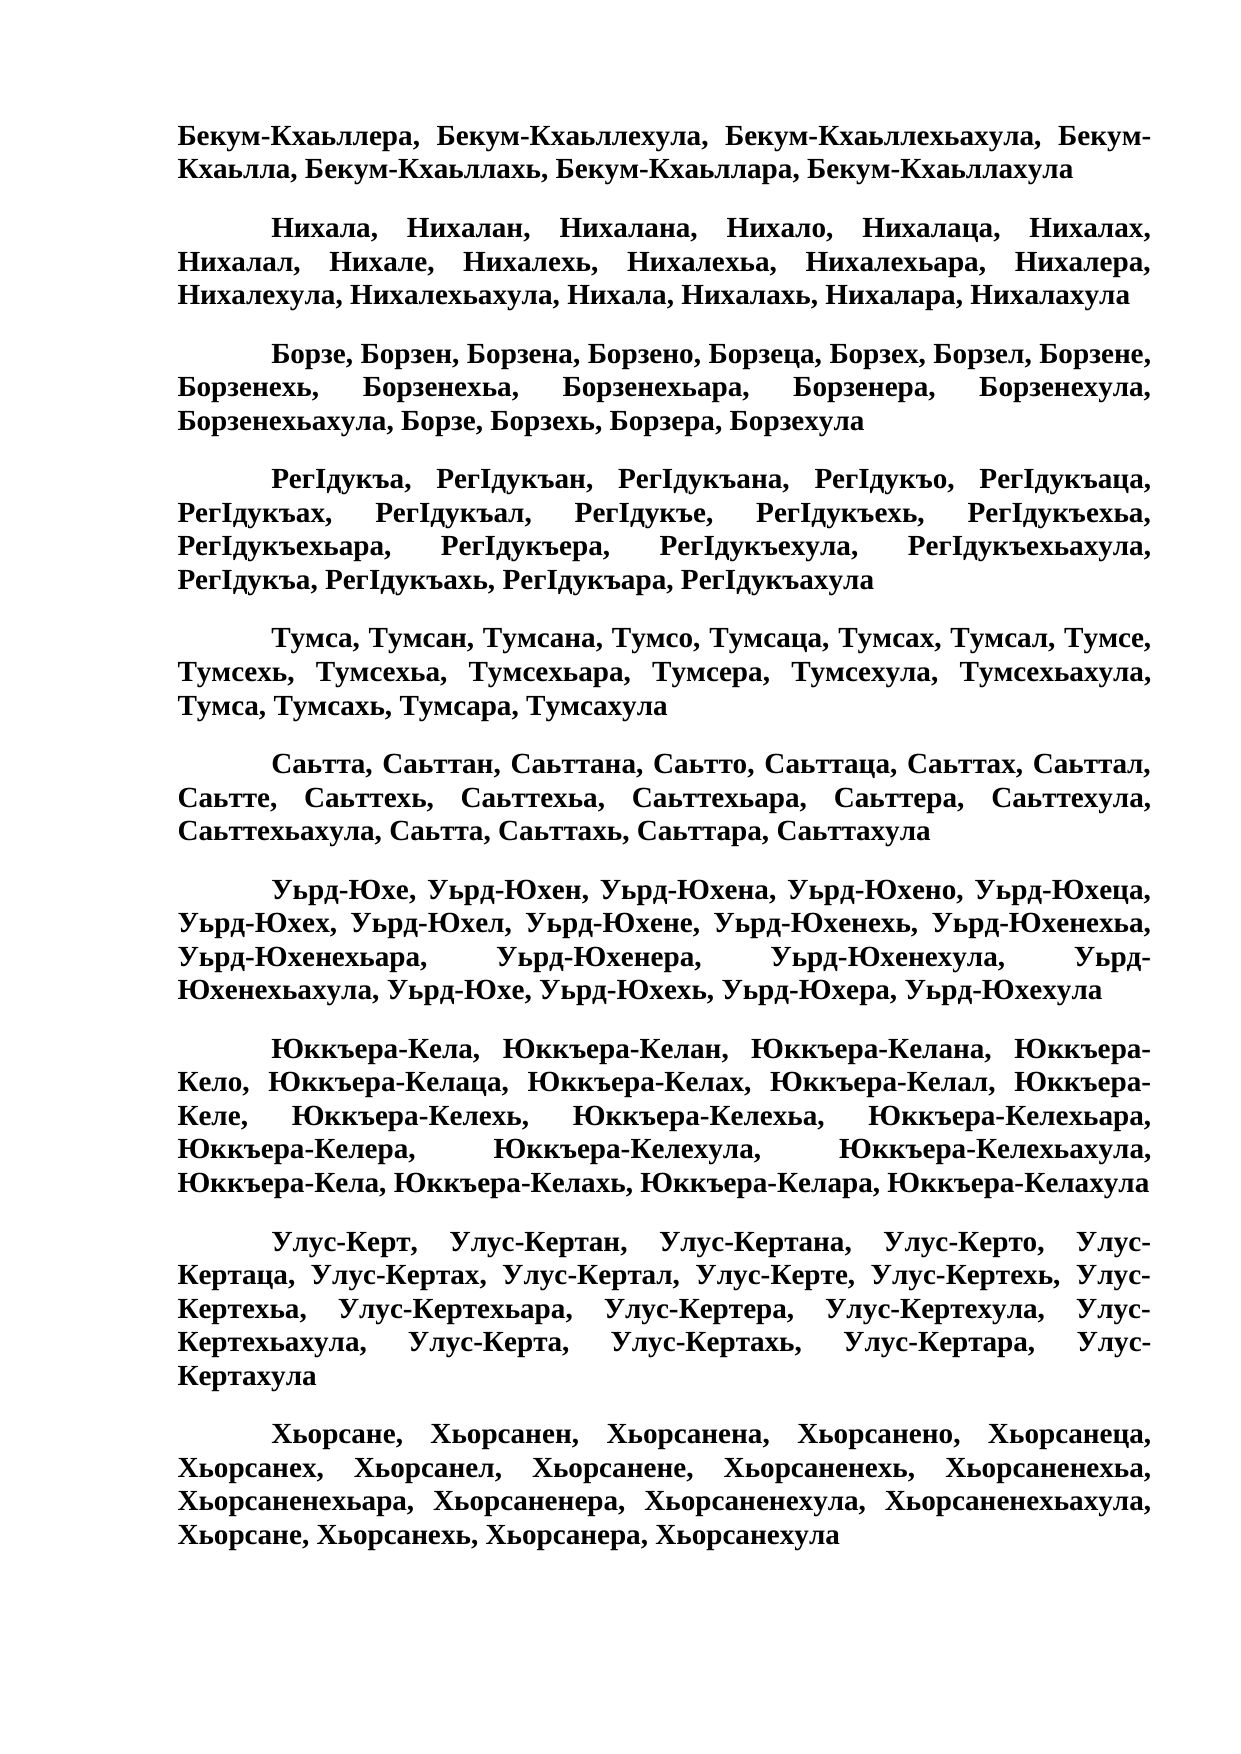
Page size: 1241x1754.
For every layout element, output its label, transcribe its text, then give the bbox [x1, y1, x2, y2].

text Улус-Керт, Улус-Кертан, Улус-Кертана, Улус-Керто, Улус-Кертаца, Улус-Кертах, Улус-Кертал, Улус-Керте, Улус-Кертехь, Улус-Кертехьа, Улус-Кертехьара, Улус-Кертера, Улус-Кертехула, Улус-Кертехьахула, Улус-Керта, Улус-Кертахь, Улус-Кертара, Улус-Кертахула [177, 1224, 1152, 1391]
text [177, 118, 1152, 185]
text Саьтта, Саьттан, Саьттана, Саьтто, Саьттаца, Саьттах, Саьттал, Саьтте, Саьттехь, Саьттехьа, Саьттехьара, Саьттера, Саьттехула, Саьттехьахула, Саьтта, Саьттахь, Саьттара, Саьттахула [177, 746, 1152, 847]
text Уьрд-Юхе, Уьрд-Юхен, Уьрд-Юхена, Уьрд-Юхено, Уьрд-Юхеца, Уьрд-Юхех, Уьрд-Юхел, Уьрд-Юхене, Уьрд-Юхенехь, Уьрд-Юхенехьа, Уьрд-Юхенехьара, Уьрд-Юхенера, Уьрд-Юхенехула, Уьрд-Юхенехьахула, Уьрд-Юхе, Уьрд-Юхехь, Уьрд-Юхера, Уьрд-Юхехула [177, 872, 1152, 1006]
text Борзе, Борзен, Борзена, Борзено, Борзеца, Борзех, Борзел, Борзене, Борзенехь, Борзенехьа, Борзенехьара, Борзенера, Борзенехула, Борзенехьахула, Борзе, Борзехь, Борзера, Борзехула [177, 336, 1152, 436]
text Юккъера-Кела, Юккъера-Келан, Юккъера-Келана, Юккъера-Кело, Юккъера-Келаца, Юккъера-Келах, Юккъера-Келал, Юккъера-Келе, Юккъера-Келехь, Юккъера-Келехьа, Юккъера-Келехьара, Юккъера-Келера, Юккъера-Келехула, Юккъера-Келехьахула, Юккъера-Кела, Юккъера-Келахь, Юккъера-Келара, Юккъера-Келахула [177, 1031, 1152, 1199]
text РегІдукъа, РегІдукъан, РегІдукъана, РегІдукъо, РегІдукъаца, РегІдукъах, РегІдукъал, РегІдукъе, РегІдукъехь, РегІдукъехьа, РегІдукъехьара, РегІдукъера, РегІдукъехула, РегІдукъехьахула, РегІдукъа, РегІдукъахь, РегІдукъара, РегІдукъахула [177, 461, 1152, 596]
text Хьорсане, Хьорсанен, Хьорсанена, Хьорсанено, Хьорсанеца, Хьорсанех, Хьорсанел, Хьорсанене, Хьорсаненехь, Хьорсаненехьа, Хьорсаненехьара, Хьорсаненера, Хьорсаненехула, Хьорсаненехьахула, Хьорсане, Хьорсанехь, Хьорсанера, Хьорсанехула [177, 1416, 1152, 1551]
text Нихала, Нихалан, Нихалана, Нихало, Нихалаца, Нихалах, Нихалал, Нихале, Нихалехь, Нихалехьа, Нихалехьара, Нихалера, Нихалехула, Нихалехьахула, Нихала, Нихалахь, Нихалара, Нихалахула [177, 210, 1152, 311]
text Тумса, Тумсан, Тумсана, Тумсо, Тумсаца, Тумсах, Тумсал, Тумсе, Тумсехь, Тумсехьа, Тумсехьара, Тумсера, Тумсехула, Тумсехьахула, Тумса, Тумсахь, Тумсара, Тумсахула [177, 621, 1152, 721]
